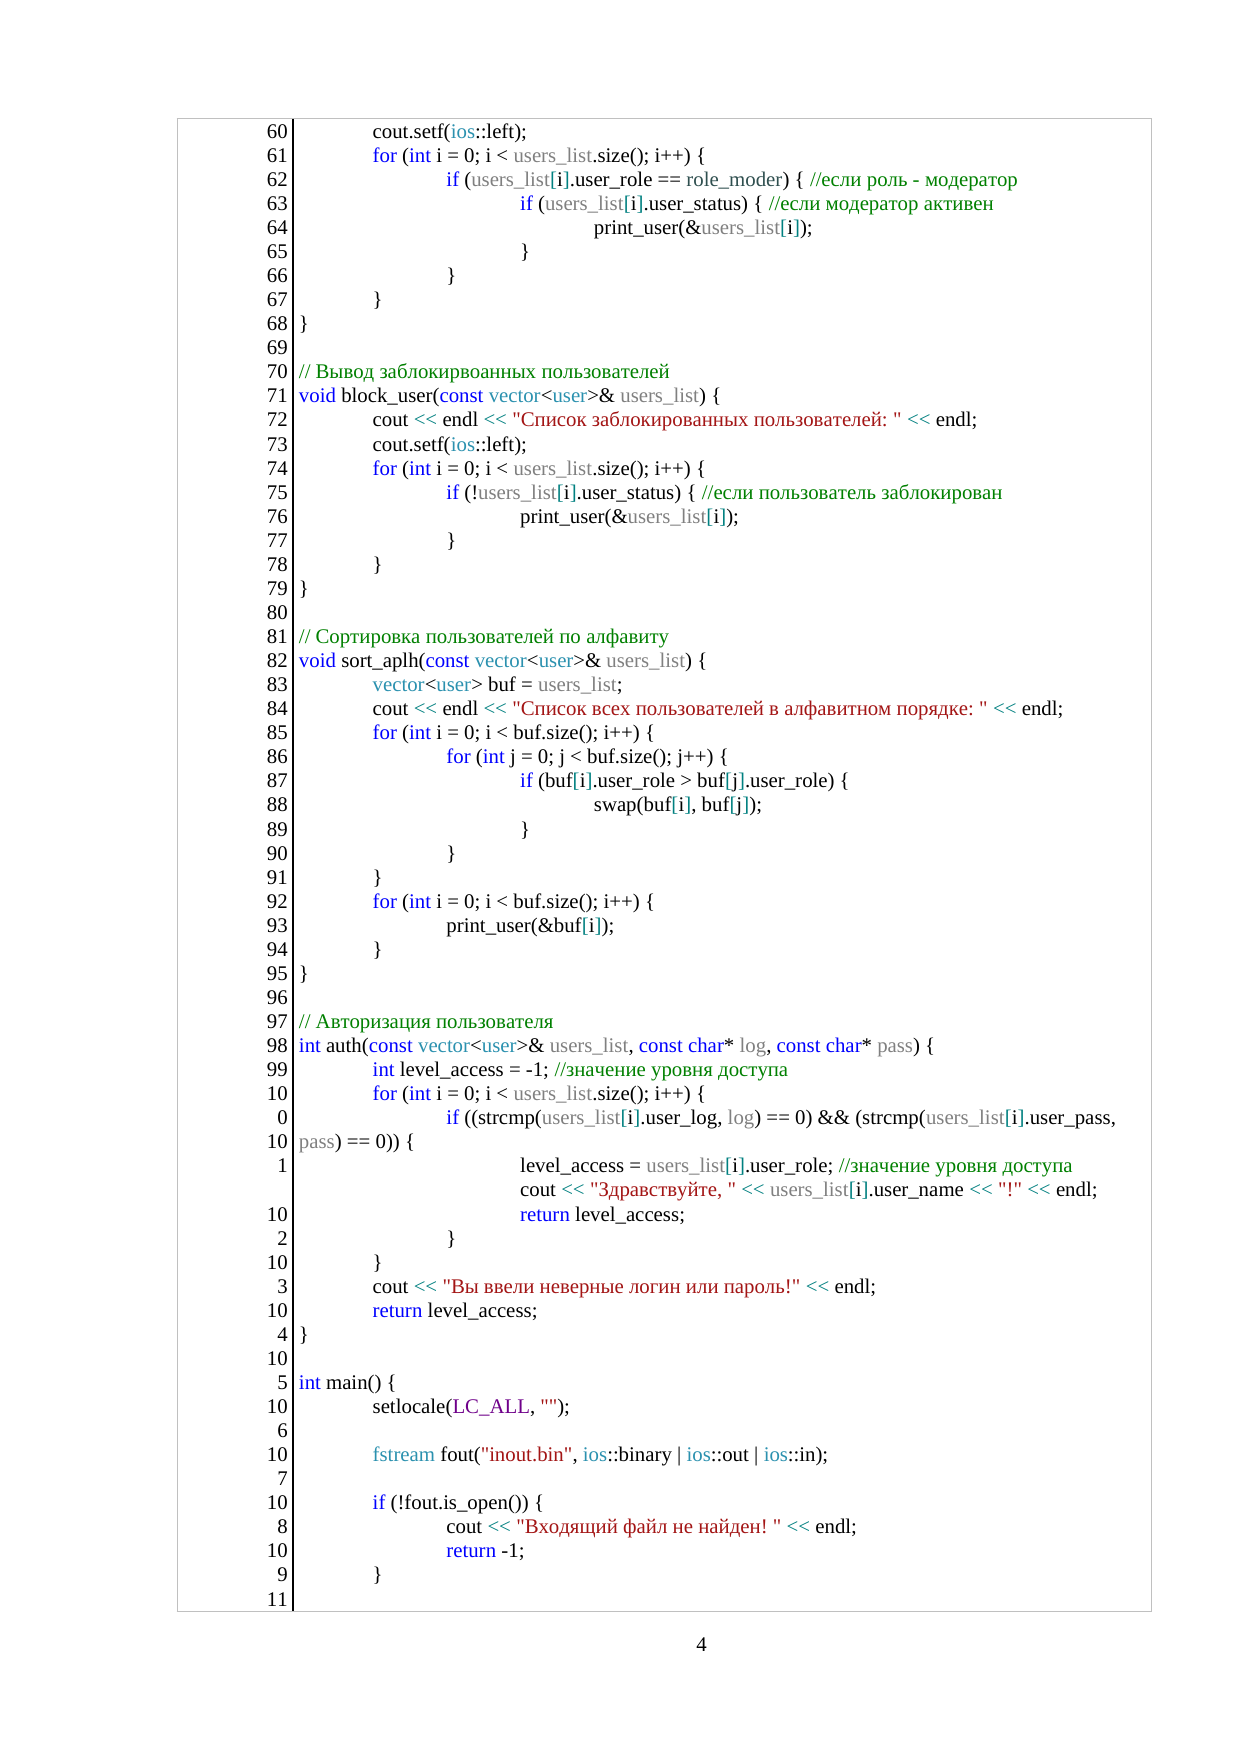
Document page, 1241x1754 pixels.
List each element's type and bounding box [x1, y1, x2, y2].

table_header [294, 119, 1151, 1611]
table_header [178, 119, 292, 1611]
